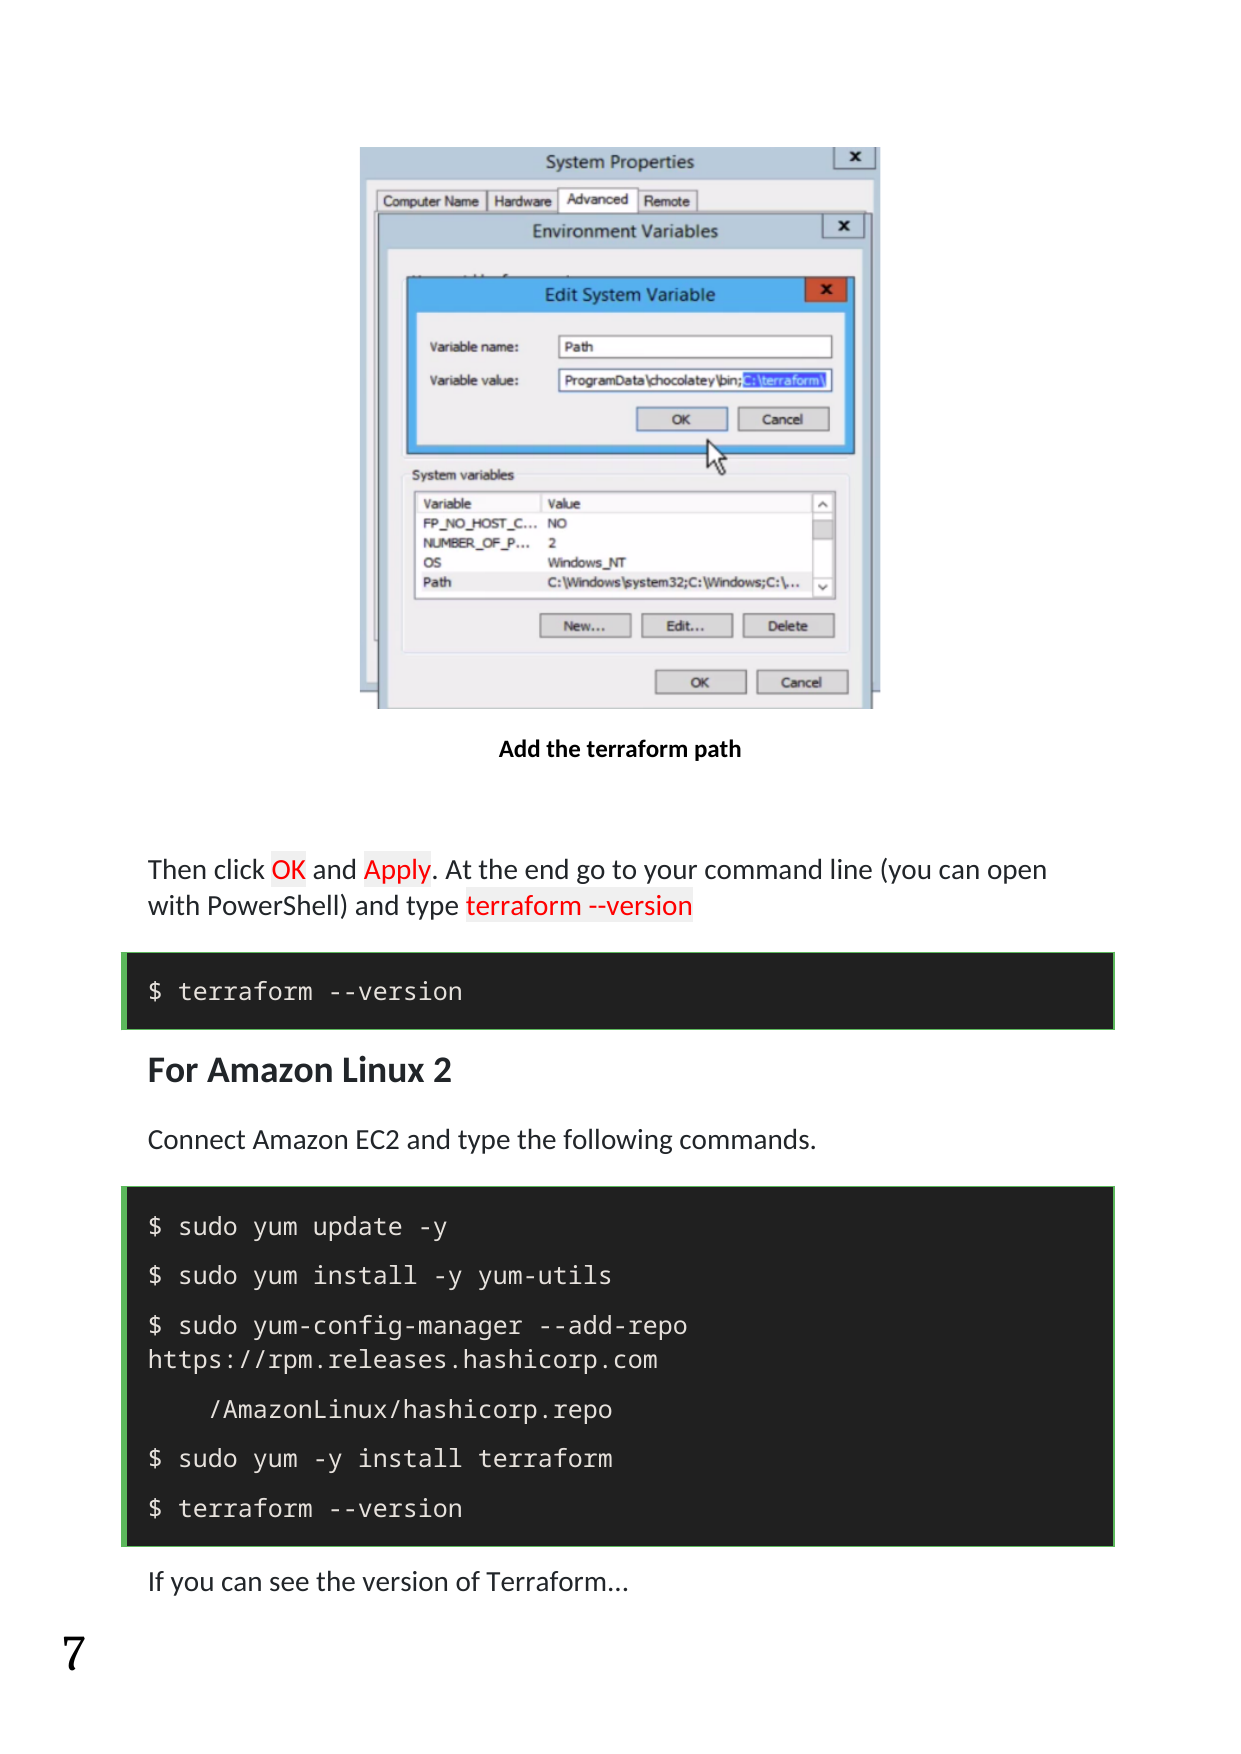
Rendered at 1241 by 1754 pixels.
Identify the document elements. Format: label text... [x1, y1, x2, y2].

text If you can see the version of Terraform... [148, 1563, 1093, 1598]
text Connect Amazon EC2 and type the following commands. [148, 1121, 1093, 1157]
text $ sudo yum -y install terraform [127, 1419, 1113, 1468]
subtitle For Amazon Linux 2 [148, 1046, 1093, 1092]
text $ sudo yum install -y yum-utils [127, 1236, 1113, 1285]
text /AmazonLinux/hashicorp.repo [127, 1369, 1113, 1419]
text Add the terraform path [148, 733, 1093, 764]
text $ sudo yum update -y [127, 1187, 1113, 1236]
text $ terraform --version [127, 953, 1113, 1029]
text Then click OK and Apply. At the end go to your command line (you can open with PowerShell) and type terraform --version [148, 851, 1093, 922]
picture [359, 147, 881, 709]
text $ terraform --version [127, 1468, 1113, 1546]
text $ sudo yum-config-manager --add-repo https://rpm.releases.hashicorp.com [127, 1285, 1113, 1369]
